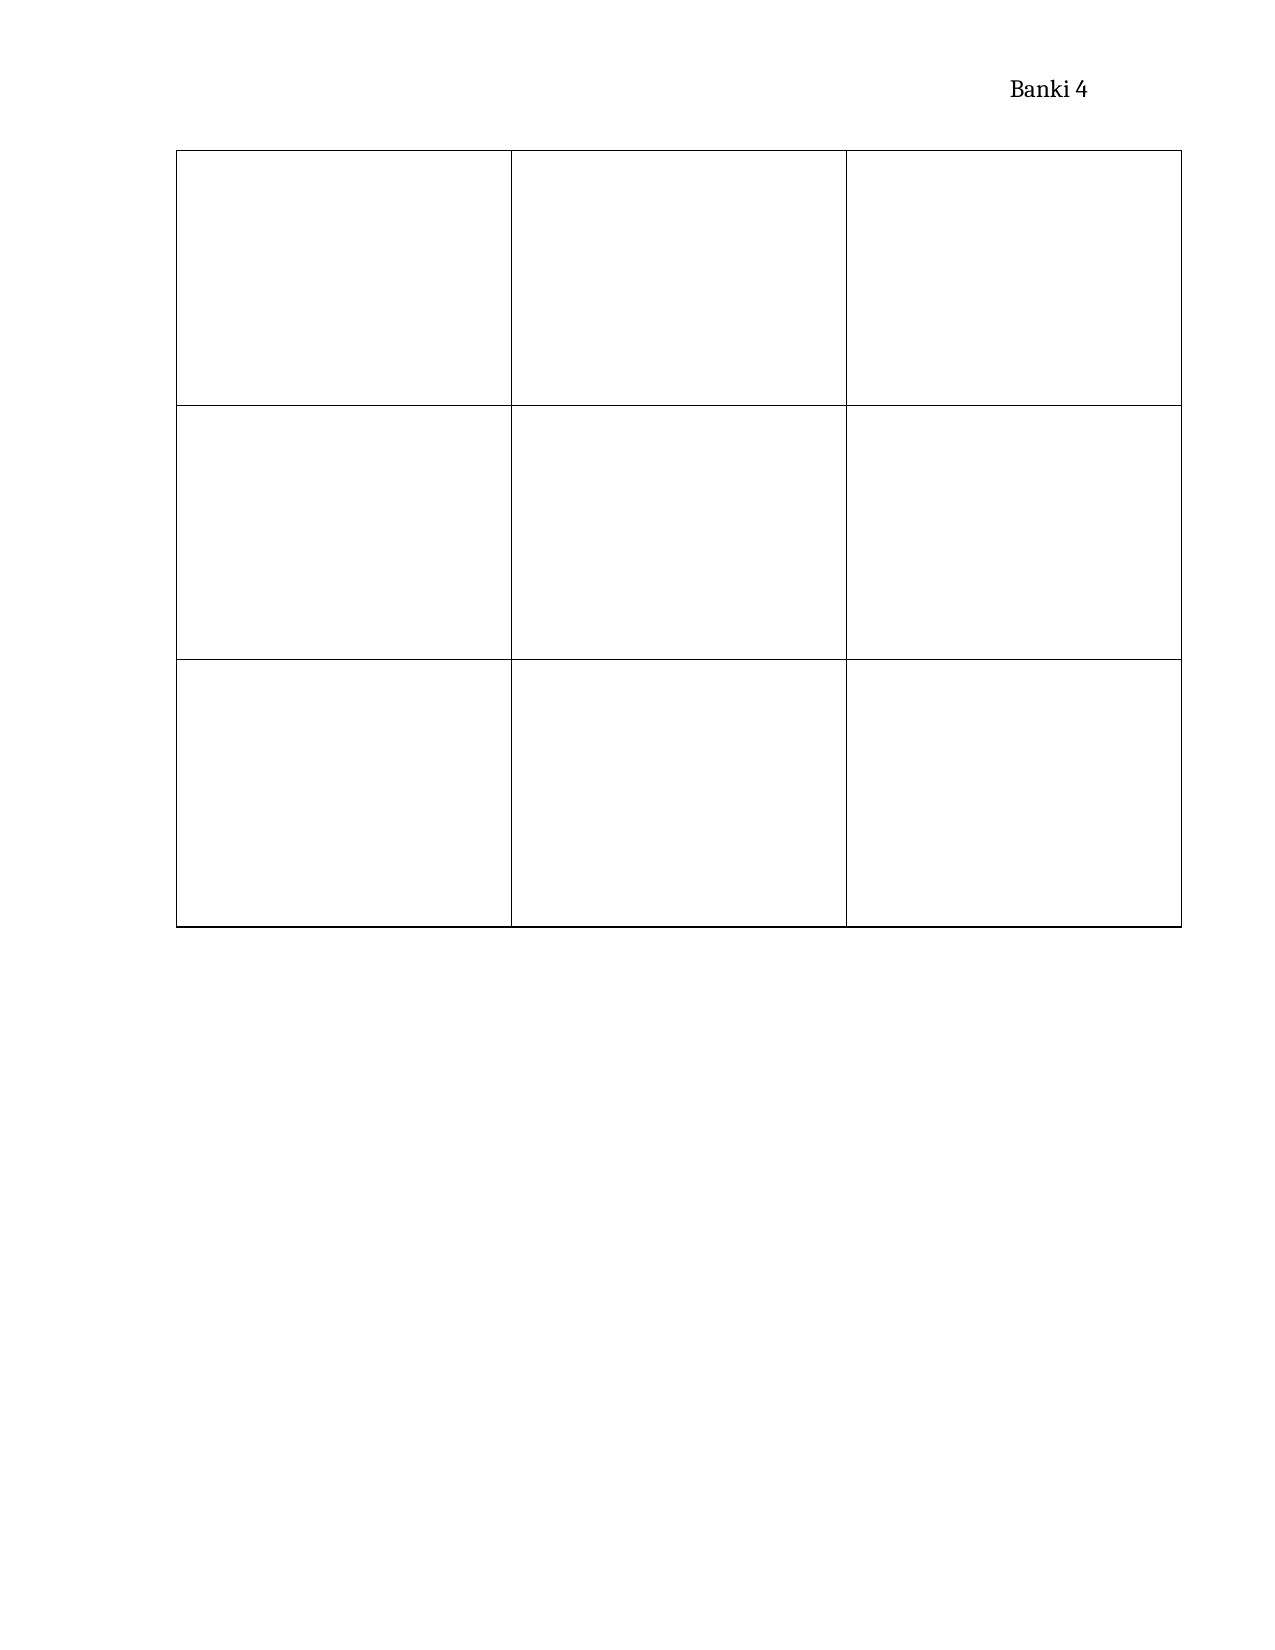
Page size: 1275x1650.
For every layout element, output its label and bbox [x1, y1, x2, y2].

table_cell [512, 406, 846, 659]
table_cell [177, 151, 511, 404]
table_cell [177, 406, 511, 659]
table_cell [512, 151, 846, 404]
table_cell [847, 151, 1181, 404]
table_cell [177, 660, 511, 926]
table_cell [847, 660, 1181, 926]
table_cell [847, 406, 1181, 659]
table_cell [512, 660, 846, 926]
